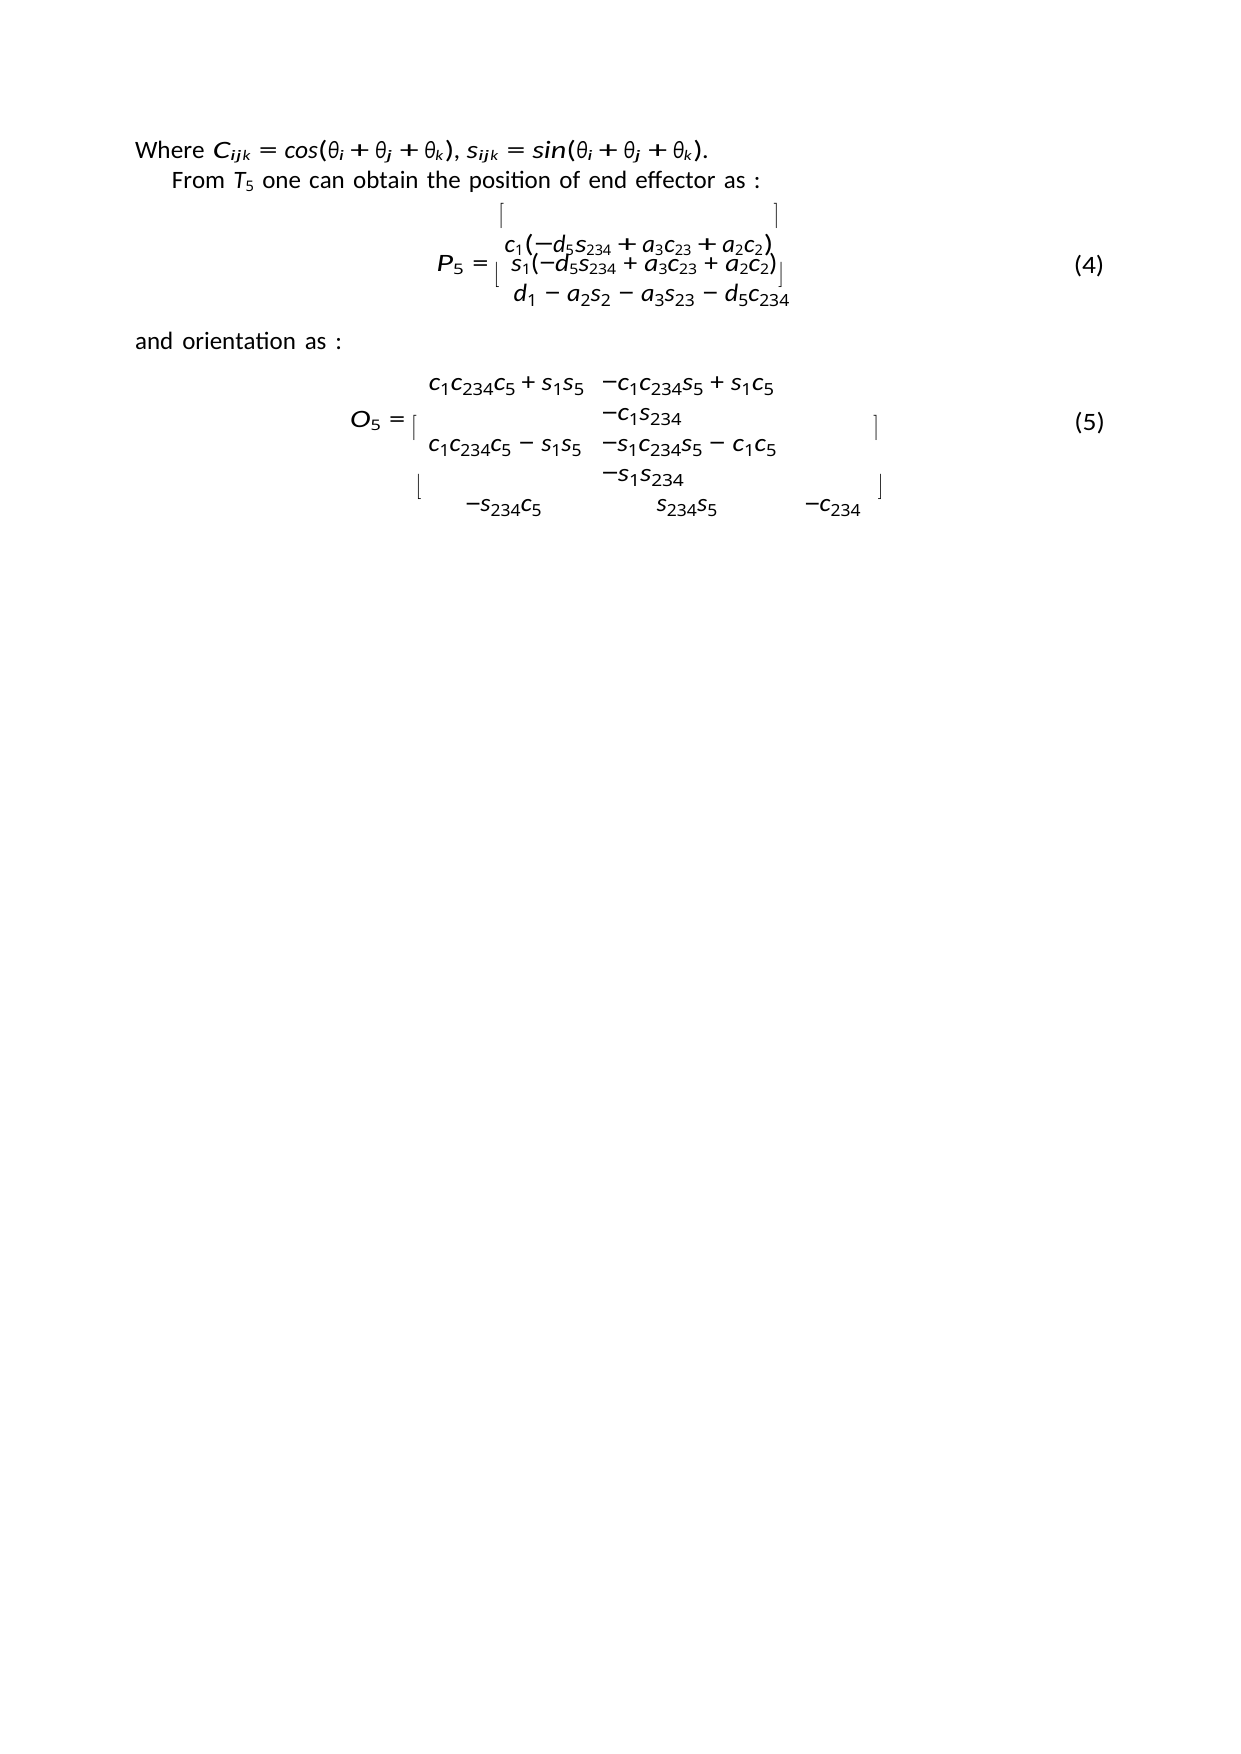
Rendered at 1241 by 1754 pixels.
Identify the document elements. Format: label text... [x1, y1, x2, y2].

text c1c234c5 − s1s5 −s1c234s5 − c1c5 −s1s234 [428, 432, 872, 492]
text From T5 one can obtain the position of end effector as : [172, 164, 1240, 195]
text and orientation as : [135, 325, 347, 356]
text P5 = [436, 245, 492, 279]
text (4) [1073, 249, 1240, 279]
text Where Cijk = cos(θi + θj + θk), sijk = sin(θi + θj + θk). [135, 134, 1240, 164]
text −s234c5 s234s5 −c234 [465, 492, 872, 523]
text s1(−d5s234 + a3c23 + a2c2) d1 − a2s2 − a3s23 − d5c234 [511, 245, 791, 311]
text c1c234c5 + s1s5 −c1c234s5 + s1c5 −c1s234 [428, 370, 872, 432]
text (5) [1072, 406, 1107, 437]
text O5 = [123, 401, 405, 435]
